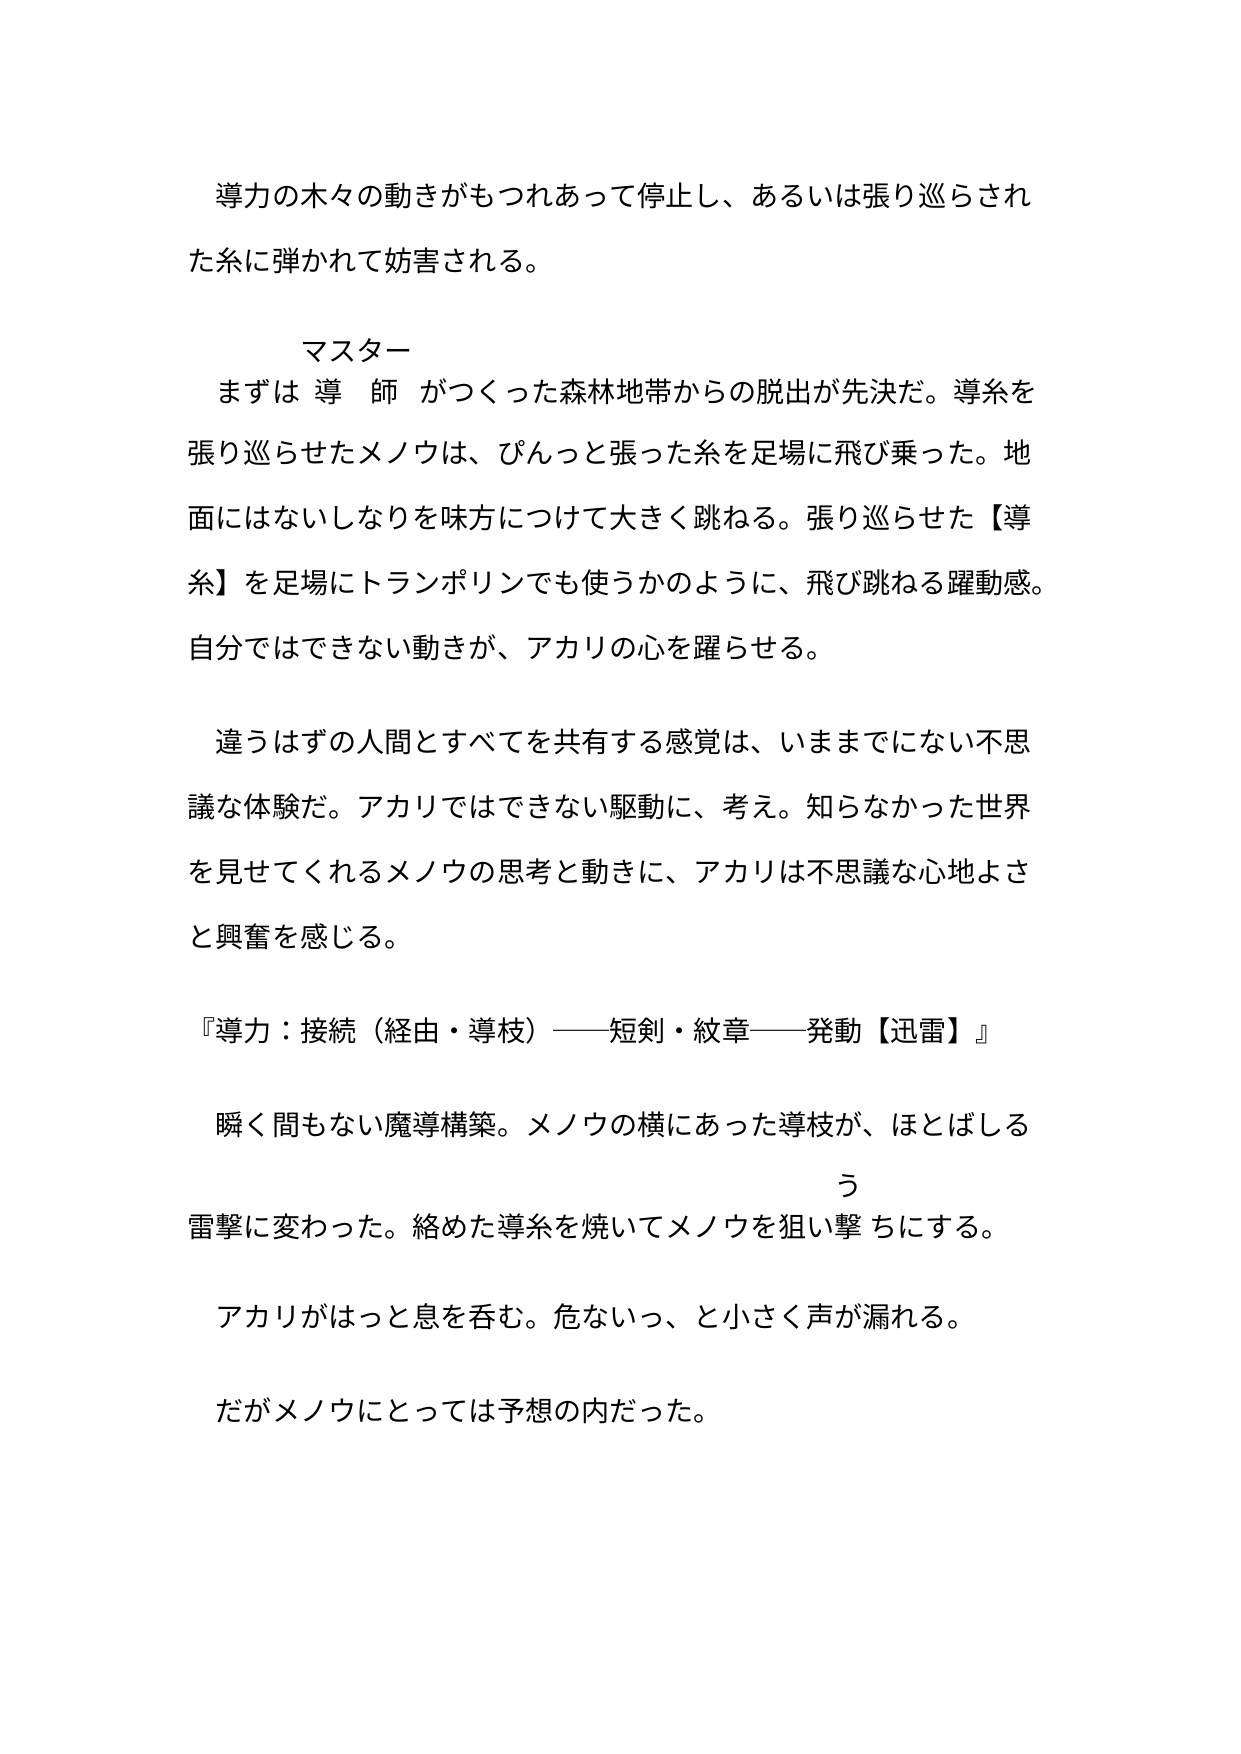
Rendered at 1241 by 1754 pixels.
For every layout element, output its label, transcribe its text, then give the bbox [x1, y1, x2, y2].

text 導力の木々の動きがもつれあって停止し、あるいは張り巡らされた糸に弾かれて妨害される。 [187, 162, 1053, 292]
text アカリがはっと息を呑む。危ないっ、と小さく声が漏れる。 [187, 1283, 1053, 1348]
text 『導力：接続（経由・導枝）──短剣・紋章──発動【迅雷】』 [187, 997, 1053, 1062]
text 違うはずの人間とすべてを共有する感覚は、いままでにない不思議な体験だ。アカリではできない駆動に、考え。知らなかった世界を見せてくれるメノウの思考と動きに、アカリは不思議な心地よさと興奮を感じる。 [187, 708, 1053, 968]
text だがメノウにとっては予想の内だった。 [187, 1377, 1053, 1442]
text まずは がつくった森林地帯からの脱出が先決だ。導糸を張り巡らせたメノウは、ぴんっと張った糸を足場に飛び乗った。地面にはないしなりを味方につけて大きく跳ねる。張り巡らせた【導糸】を足場にトランポリンでも使うかのように、飛び跳ねる躍動感。自分ではできない動きが、アカリの心を躍らせる。 [187, 321, 1053, 679]
text 瞬く間もない魔導構築。メノウの横にあった導枝が、ほとばしる雷撃に変わった。絡めた導糸を焼いてメノウを狙い ちにする。 [187, 1091, 1053, 1254]
